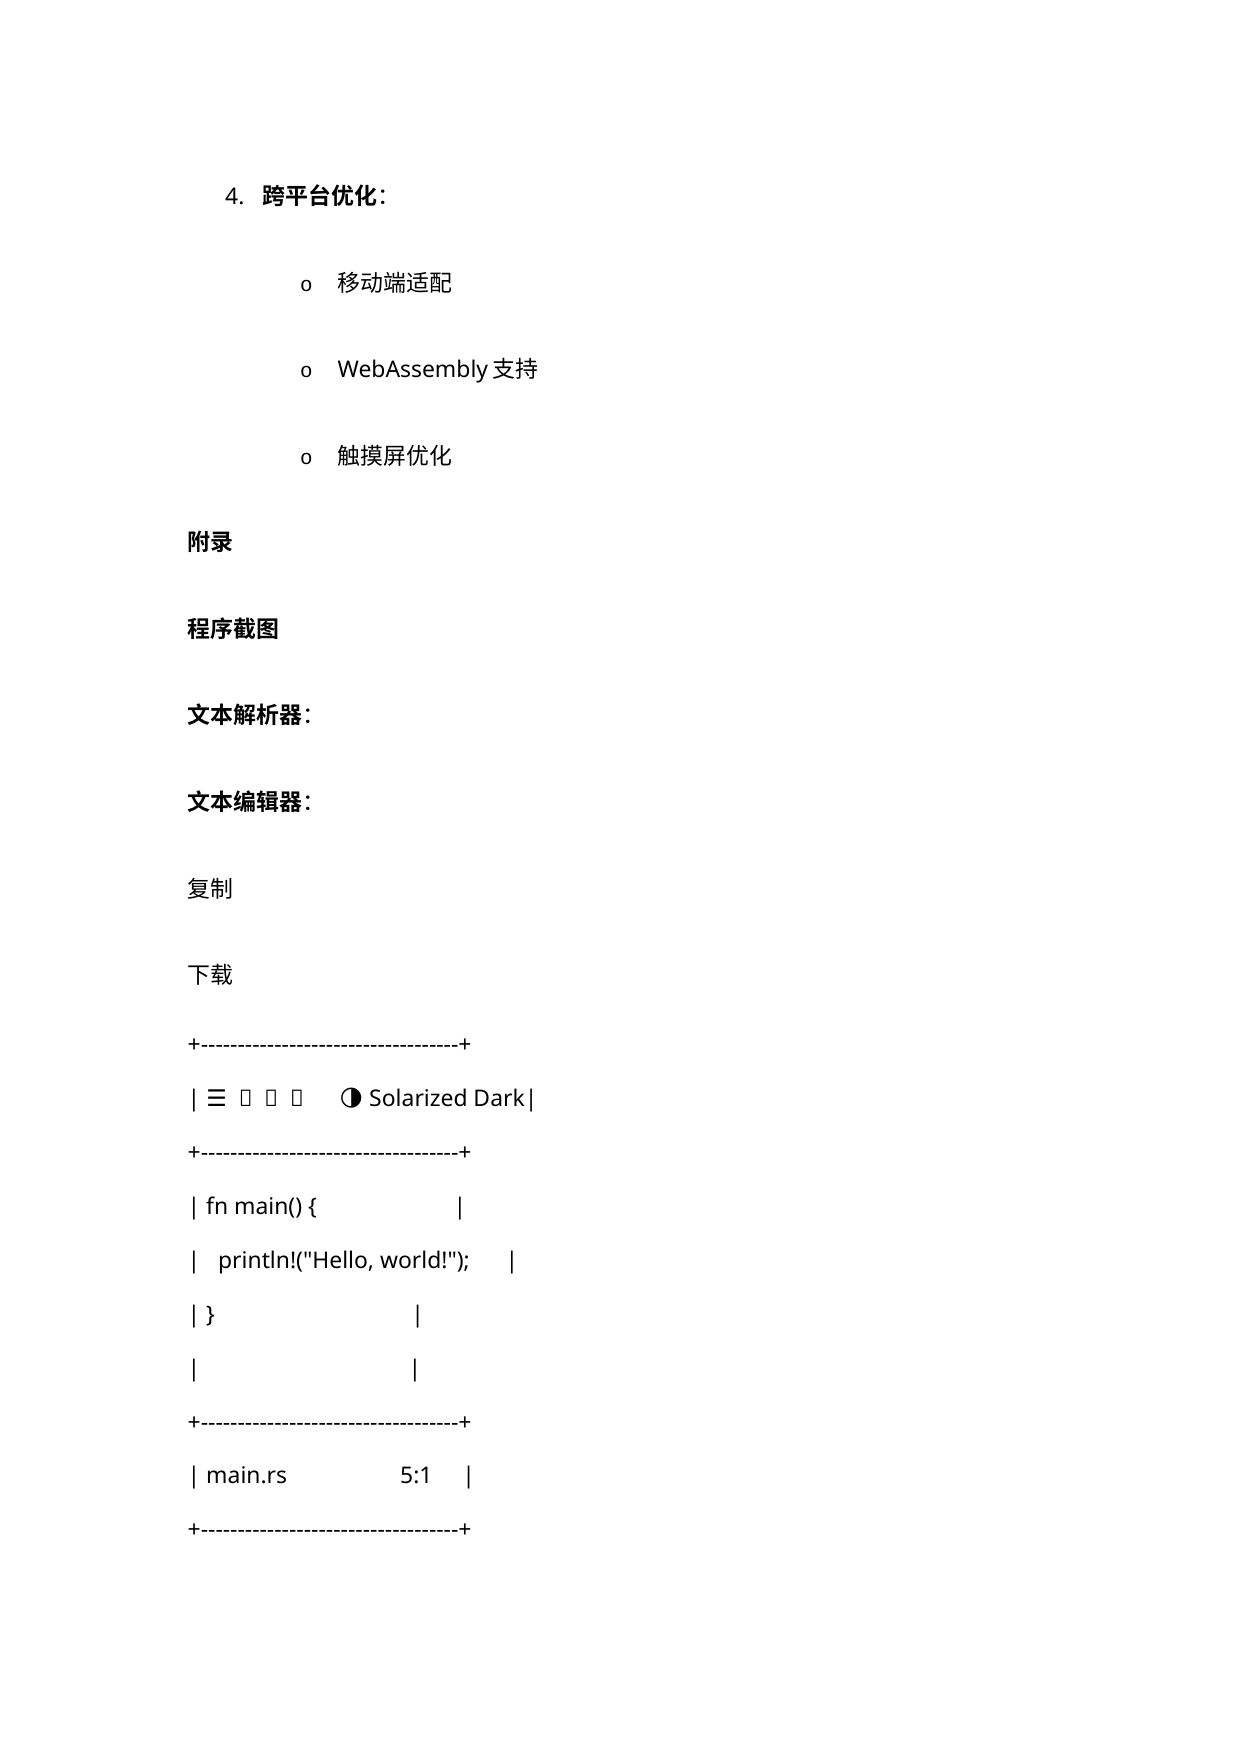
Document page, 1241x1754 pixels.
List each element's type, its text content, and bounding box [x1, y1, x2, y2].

list WebAssembly支持 [300, 335, 1053, 400]
text | } | [187, 1297, 1053, 1329]
text | println!("Hello, world!"); | [187, 1243, 1053, 1276]
text | main.rs 5:1 | [187, 1459, 1053, 1491]
text | fn main() { | [187, 1189, 1053, 1222]
text 程序截图 [187, 595, 1053, 660]
text 下载 [187, 941, 1053, 1006]
text +-----------------------------------+ [187, 1405, 1053, 1437]
list 触摸屏优化 [300, 422, 1053, 487]
text +-----------------------------------+ [187, 1028, 1053, 1060]
text +-----------------------------------+ [187, 1512, 1053, 1545]
text +-----------------------------------+ [187, 1136, 1053, 1168]
text | | [187, 1351, 1053, 1383]
text 文本解析器： [187, 682, 1053, 747]
list 移动端适配 [300, 249, 1053, 314]
text 附录 [187, 508, 1053, 573]
text | ☰ 📁 📄 💾 🌗 Solarized Dark| [187, 1082, 1053, 1114]
list 跨平台优化： [225, 162, 1053, 227]
text 文本编辑器： [187, 768, 1053, 833]
text 复制 [187, 855, 1053, 920]
